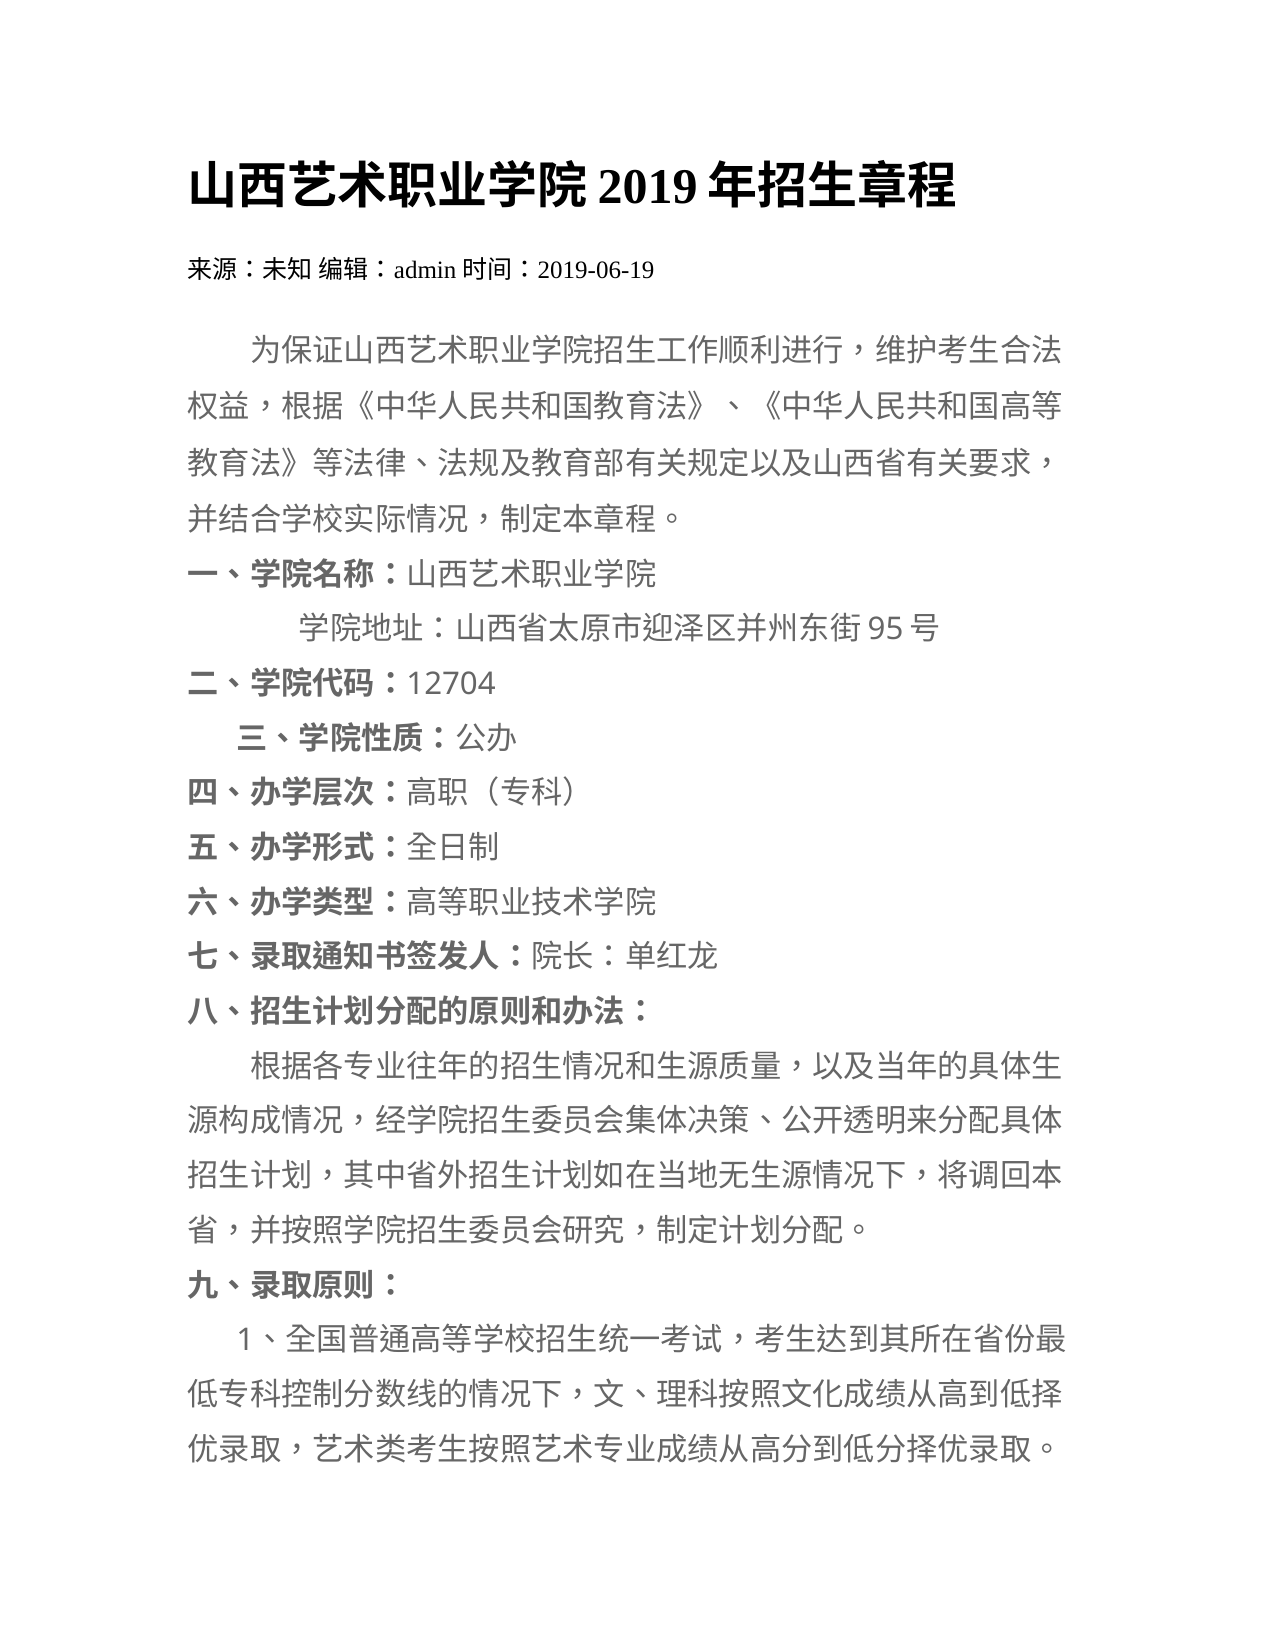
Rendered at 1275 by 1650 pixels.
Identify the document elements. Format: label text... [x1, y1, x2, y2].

text 七、录取通知书签发人：院长：单红龙 [187, 922, 1087, 977]
text 五、办学形式：全日制 [187, 813, 1087, 868]
text 学院地址：山西省太原市迎泽区并州东街95号 [187, 594, 1087, 649]
text 来源：未知 编辑：admin 时间：2019-06-19 [187, 252, 1087, 286]
text 四、办学层次：高职（专科） [187, 758, 1087, 813]
text 为保证山西艺术职业学院招生工作顺利进行，维护考生合法权益，根据《中华人民共和国教育法》、《中华人民共和国高等教育法》等法律、法规及教育部有关规定以及山西省有关要求，并结合学校实际情况，制定本章程。 [187, 314, 1087, 539]
text 一、学院名称：山西艺术职业学院 [187, 539, 1087, 594]
text 八、招生计划分配的原则和办法： [187, 977, 1087, 1032]
text 根据各专业往年的招生情况和生源质量，以及当年的具体生源构成情况，经学院招生委员会集体决策、公开透明来分配具体招生计划，其中省外招生计划如在当地无生源情况下，将调回本省，并按照学院招生委员会研究，制定计划分配。 [187, 1032, 1087, 1250]
text 六、办学类型：高等职业技术学院 [187, 868, 1087, 922]
text 二、学院代码：12704 三、学院性质：公办 [187, 649, 1087, 758]
text 九、录取原则： 1、全国普通高等学校招生统一考试，考生达到其所在省份最低专科控制分数线的情况下，文、理科按照文化成绩从高到低择优录取，艺术类考生按照艺术专业成绩从高分到低分择优录取。 [187, 1250, 1087, 1469]
subtitle 山西艺术职业学院2019年招生章程 [187, 150, 1087, 218]
